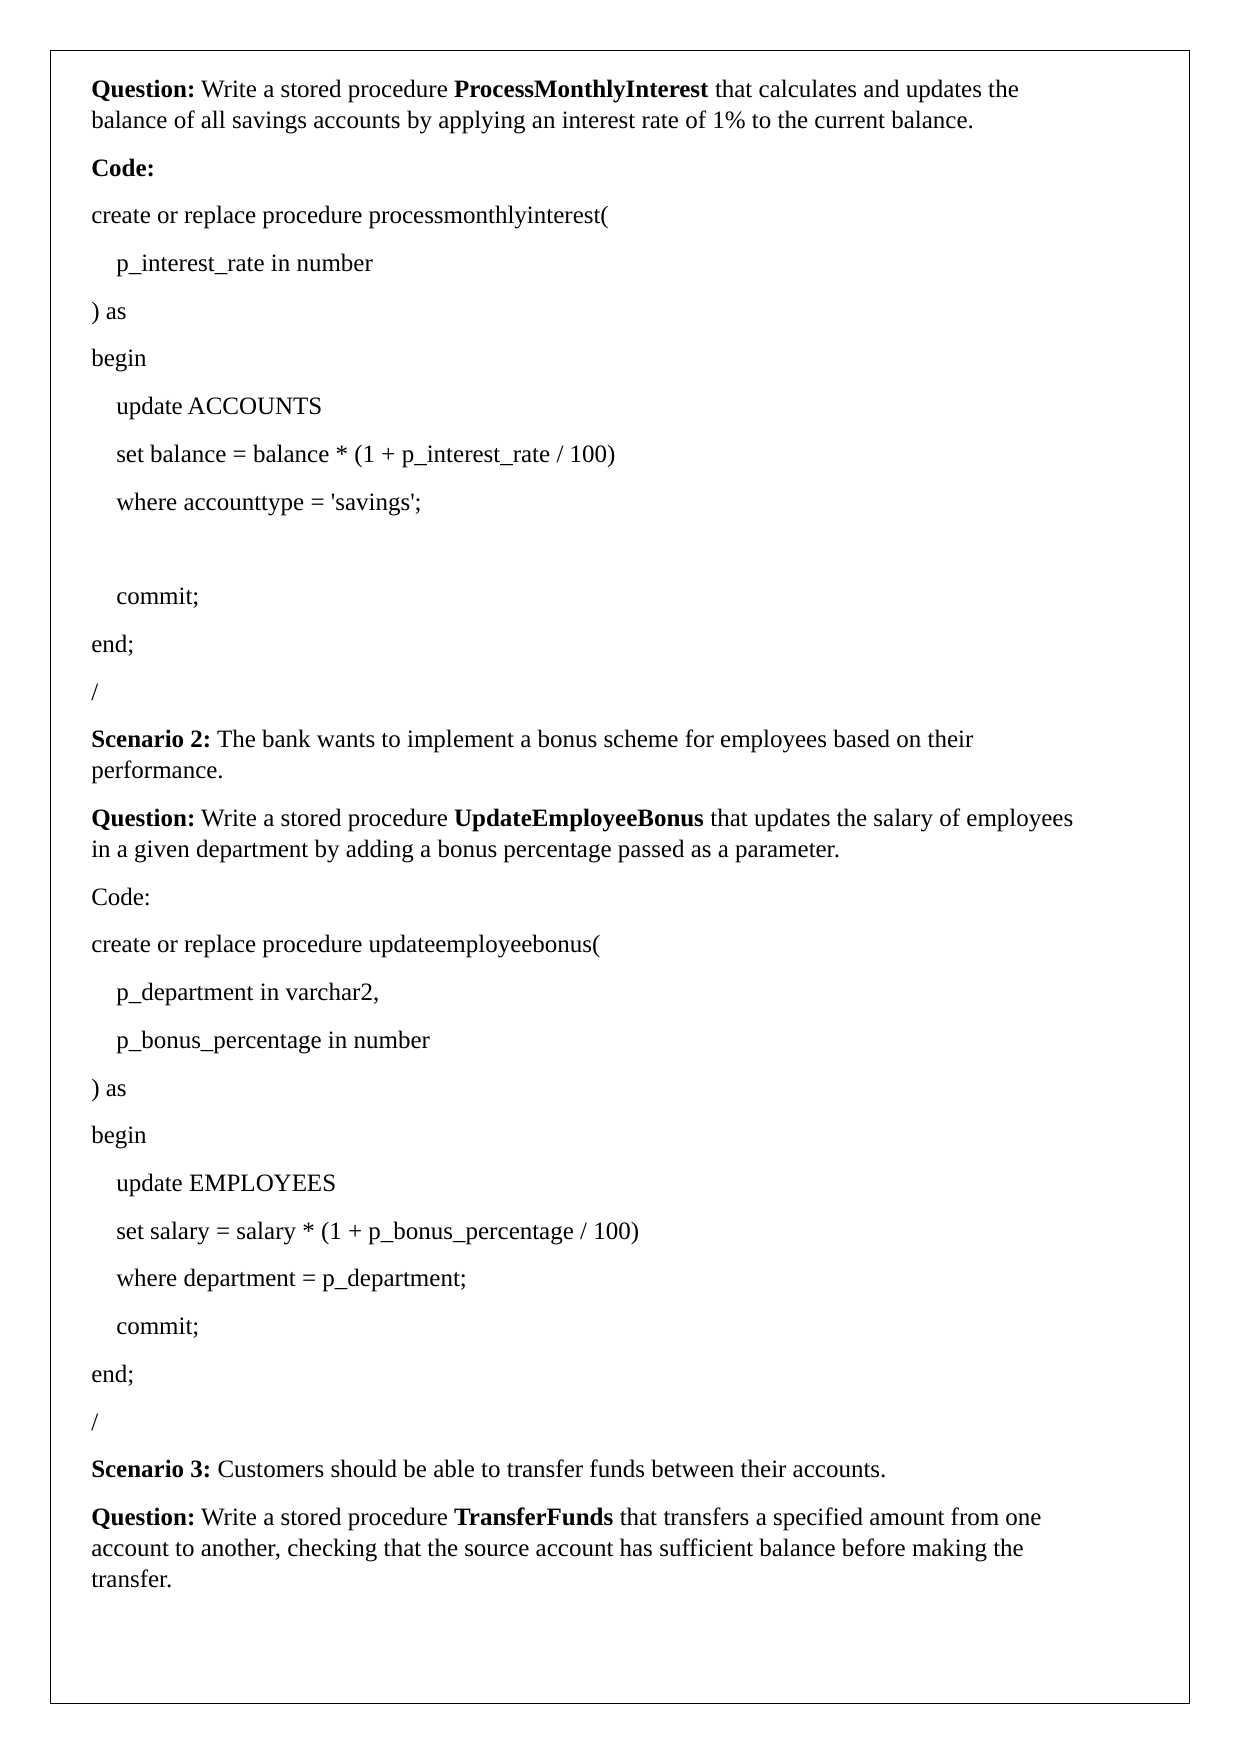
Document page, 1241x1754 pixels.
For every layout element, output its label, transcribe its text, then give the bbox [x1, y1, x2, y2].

text p_department in varchar2, [91, 977, 1090, 1006]
text ) as [91, 1073, 1090, 1101]
text set balance = balance * (1 + p_interest_rate / 100) [91, 439, 1090, 468]
text ) as [91, 296, 1090, 324]
text p_interest_rate in number [91, 248, 1090, 277]
text Scenario 3: Customers should be able to transfer funds between their accounts. [91, 1454, 1090, 1483]
text update ACCOUNTS [91, 391, 1090, 420]
text where department = p_department; [91, 1263, 1090, 1292]
text set salary = salary * (1 + p_bonus_percentage / 100) [91, 1216, 1090, 1244]
text where accounttype = 'savings'; [91, 487, 1090, 515]
text Scenario 2: The bank wants to implement a bonus scheme for employees based on their performance. [91, 724, 1090, 784]
text Code: [91, 882, 1090, 911]
text / [91, 1407, 1090, 1435]
text create or replace procedure processmonthlyinterest( [91, 200, 1090, 229]
text / [91, 677, 1090, 705]
text commit; [91, 581, 1090, 610]
text Question: Write a stored procedure TransferFunds that transfers a specified amount from one account to another, checking that the source account has sufficient balance before making the transfer. [91, 1502, 1090, 1593]
text end; [91, 1359, 1090, 1388]
text p_bonus_percentage in number [91, 1025, 1090, 1054]
text update EMPLOYEES [91, 1168, 1090, 1197]
text begin [91, 1120, 1090, 1149]
text Question: Write a stored procedure UpdateEmployeeBonus that updates the salary of employees in a given department by adding a bonus percentage passed as a parameter. [91, 803, 1090, 863]
text end; [91, 629, 1090, 658]
text Question: Write a stored procedure ProcessMonthlyInterest that calculates and updates the balance of all savings accounts by applying an interest rate of 1% to the current balance. [91, 74, 1090, 134]
text create or replace procedure updateemployeebonus( [91, 929, 1090, 958]
text begin [91, 343, 1090, 372]
text Code: [91, 153, 1090, 181]
text commit; [91, 1311, 1090, 1340]
